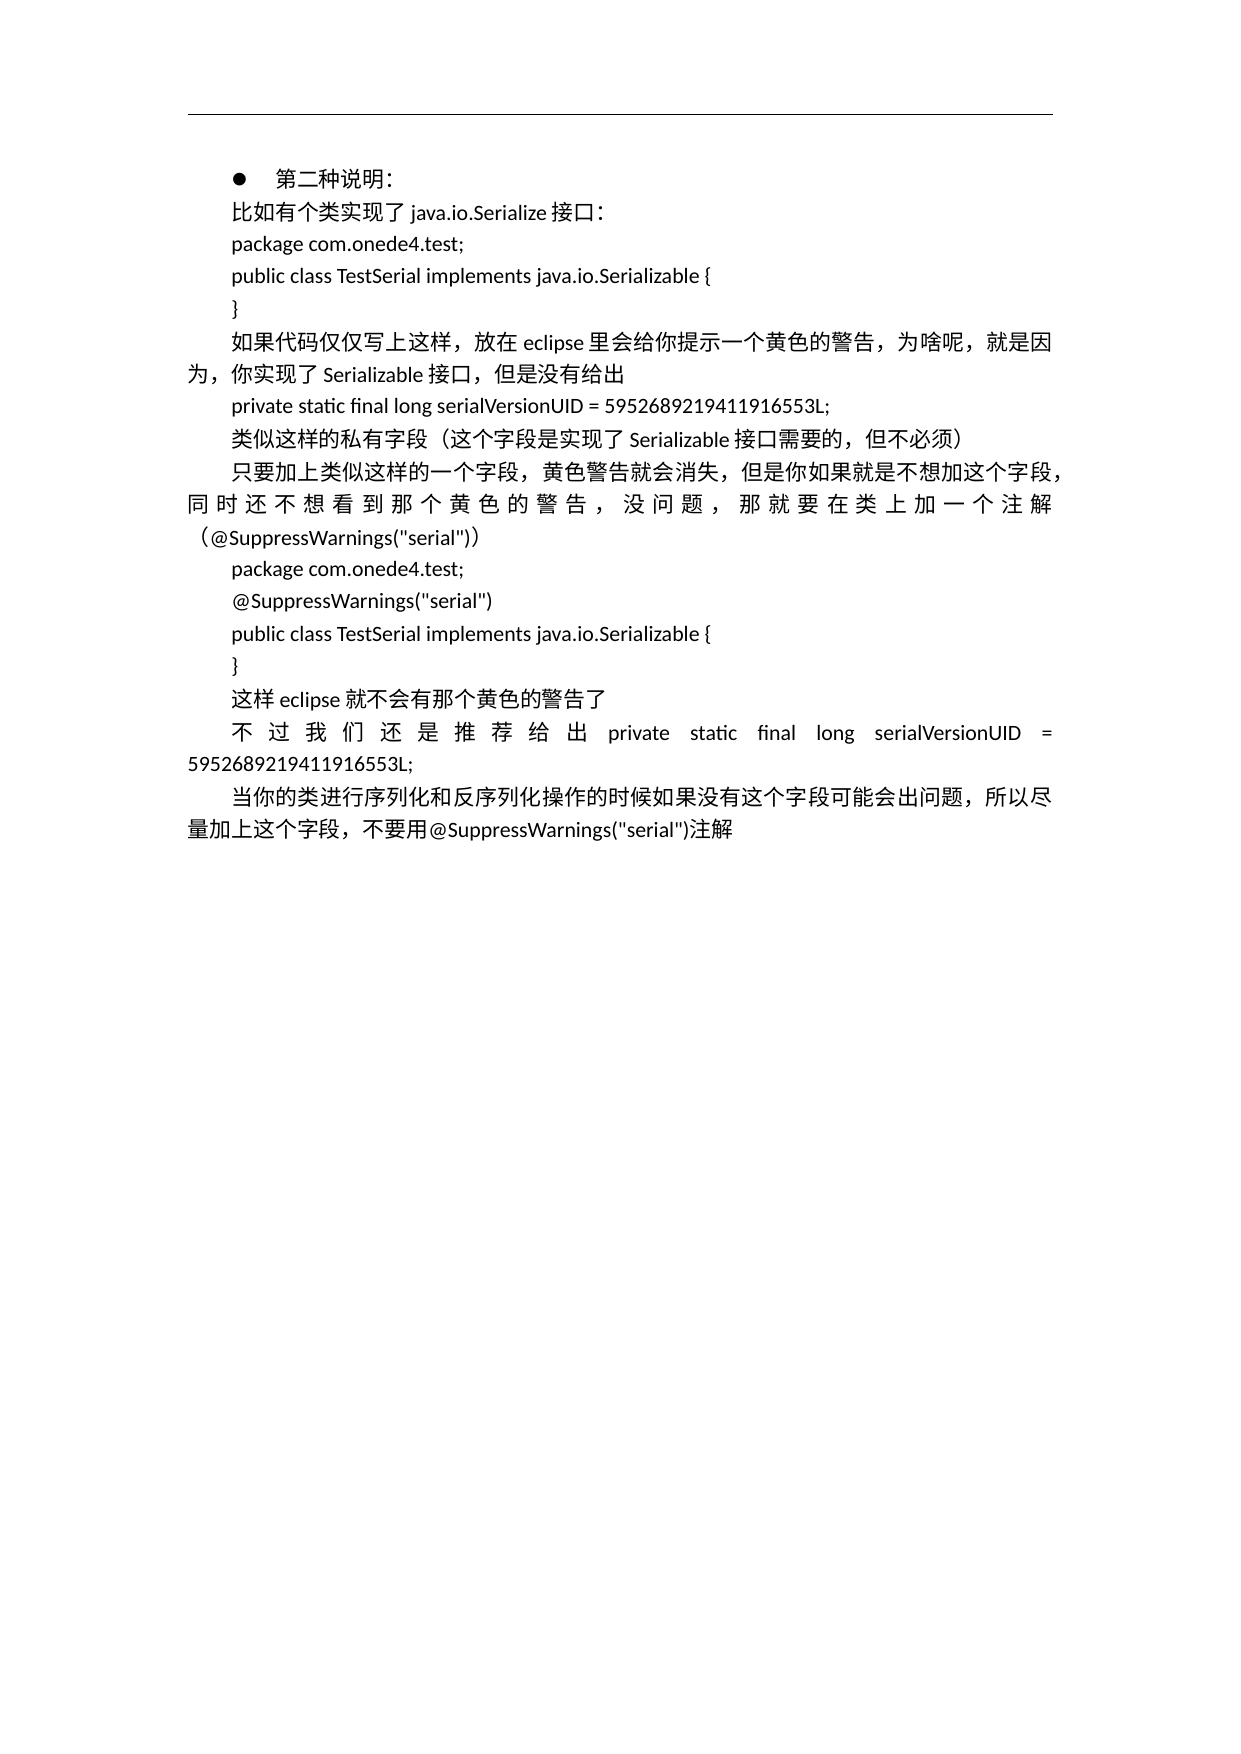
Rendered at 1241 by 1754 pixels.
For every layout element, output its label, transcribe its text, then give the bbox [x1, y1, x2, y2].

text 比如有个类实现了java.io.Serialize接口： [187, 194, 1053, 227]
text 这样eclipse就不会有那个黄色的警告了 [187, 682, 1053, 714]
text @SuppressWarnings("serial") [187, 584, 1053, 617]
text private static final long serialVersionUID = 5952689219411916553L; [187, 389, 1053, 422]
text package com.onede4.test; [187, 227, 1053, 259]
text package com.onede4.test; [187, 552, 1053, 584]
text 当你的类进行序列化和反序列化操作的时候如果没有这个字段可能会出问题，所以尽量加上这个字段，不要用@SuppressWarnings("serial")注解 [187, 779, 1053, 844]
text 类似这样的私有字段（这个字段是实现了Serializable接口需要的，但不必须） [187, 422, 1053, 454]
text public class TestSerial implements java.io.Serializable { [187, 617, 1053, 649]
text } [187, 649, 1053, 682]
text } [187, 292, 1053, 324]
list 第二种说明： [231, 162, 1053, 194]
text 如果代码仅仅写上这样，放在eclipse里会给你提示一个黄色的警告，为啥呢，就是因为，你实现了Serializable 接口，但是没有给出 [187, 324, 1053, 389]
text 不过我们还是推荐给出private static final long serialVersionUID = 5952689219411916553L; [187, 714, 1053, 779]
text 只要加上类似这样的一个字段，黄色警告就会消失，但是你如果就是不想加这个字段，同时还不想看到那个黄色的警告，没问题，那就要在类上加一个注解（@SuppressWarnings("serial")） [187, 454, 1053, 552]
text public class TestSerial implements java.io.Serializable { [187, 259, 1053, 292]
